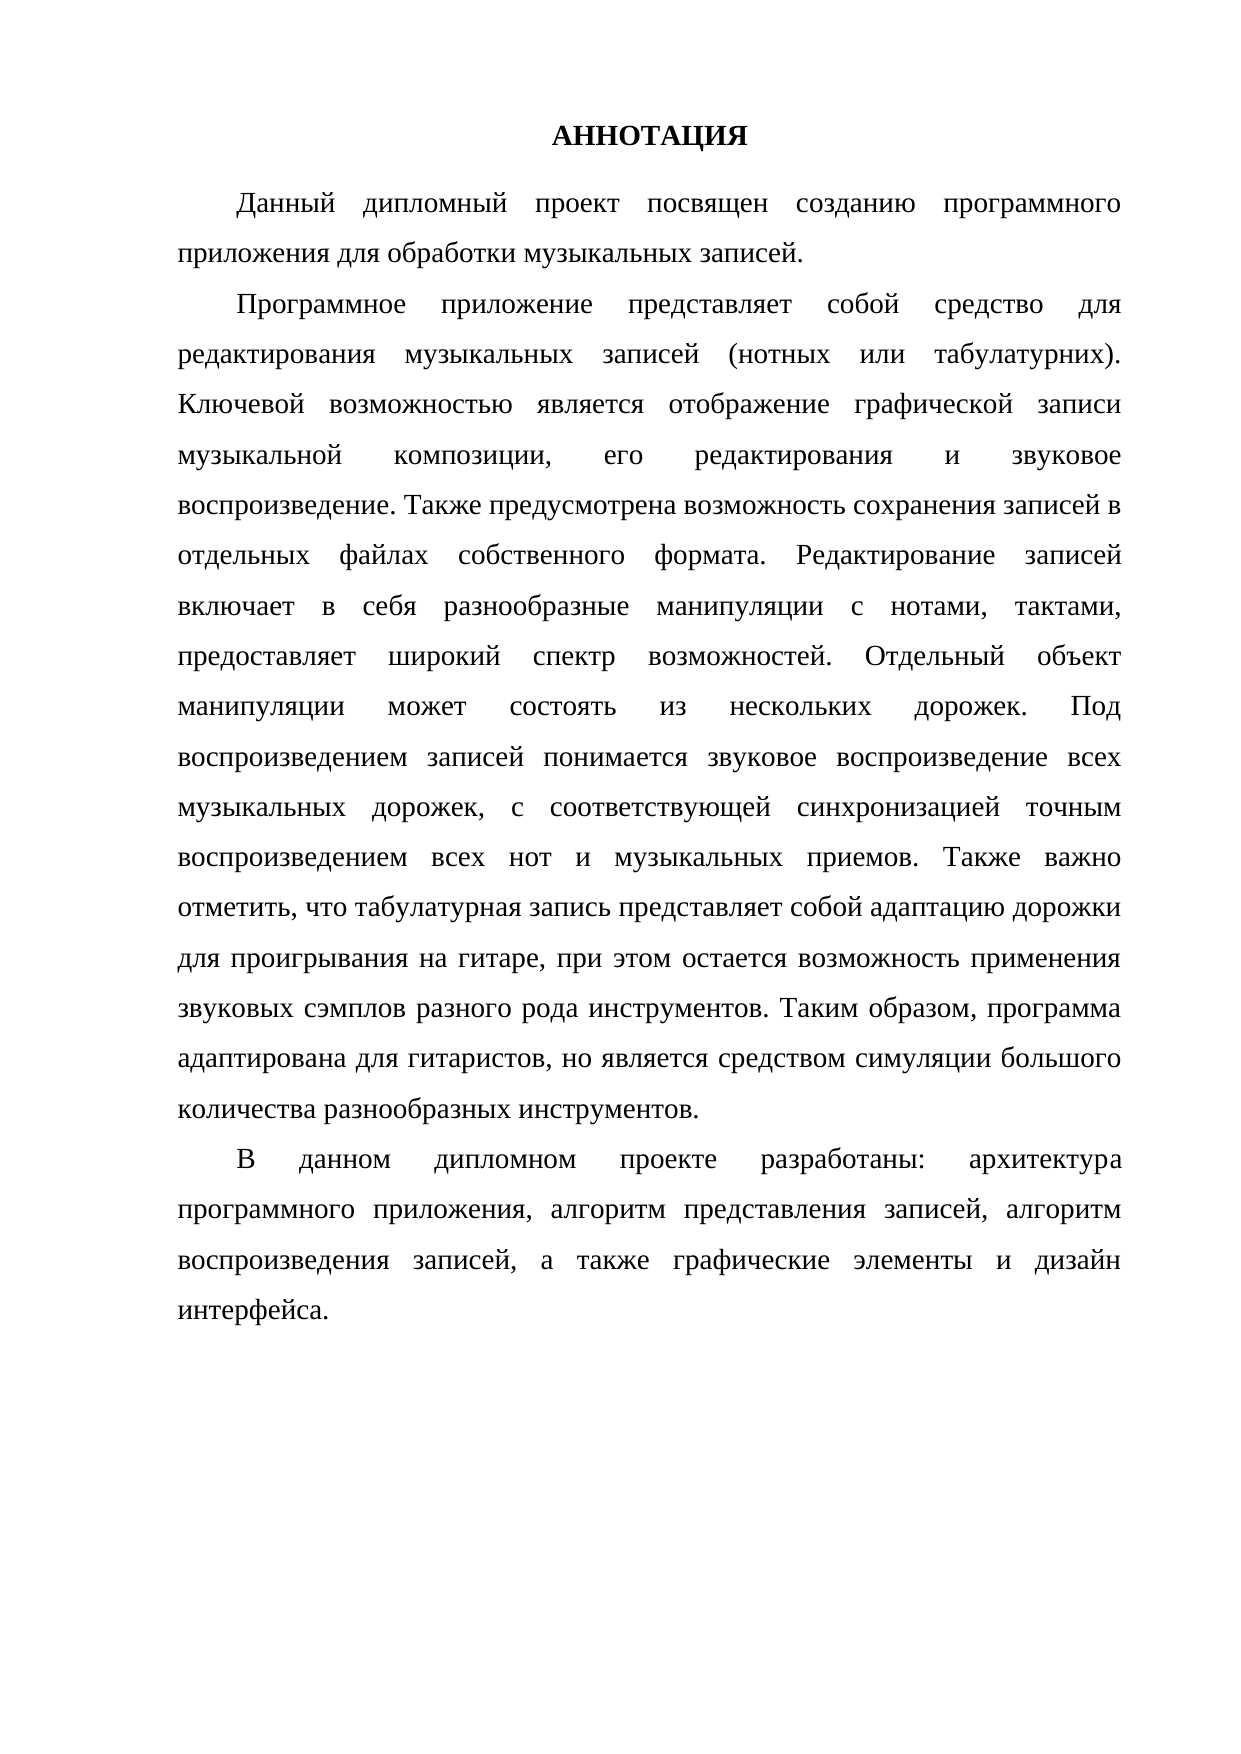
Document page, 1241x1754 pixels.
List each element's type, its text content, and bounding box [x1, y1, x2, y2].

text Данный дипломный проект посвящен созданию программного приложения для обработки музыкальных записей. [177, 185, 1122, 269]
text Программное приложение представляет собой средство для редактирования музыкальных записей (нотных или табулатурних). Ключевой возможностью является отображение графической записи музыкальной композиции, его редактирования и звуковое воспроизведение. Также предусмотрена возможность сохранения записей в отдельных файлах собственного формата. Редактирование записей включает в себя разнообразные манипуляции с нотами, тактами, предоставляет широкий спектр возможностей. Отдельный объект манипуляции может состоять из нескольких дорожек. Под воспроизведением записей понимается звуковое воспроизведение всех музыкальных дорожек, с соответствующей синхронизацией точным воспроизведением всех нот и музыкальных приемов. Также важно отметить, что табулатурная запись представляет собой адаптацию дорожки для проигрывания на гитаре, при этом остается возможность применения звуковых сэмплов разного рода инструментов. Таким образом, программа адаптирована для гитаристов, но является средством симуляции большого количества разнообразных инструментов. [177, 286, 1122, 1124]
text АННОТАЦИЯ [177, 118, 1122, 152]
text В данном дипломном проекте разработаны: архитектура программного приложения, алгоритм представления записей, алгоритм воспроизведения записей, а также графические элементы и дизайн интерфейса. [177, 1141, 1122, 1326]
